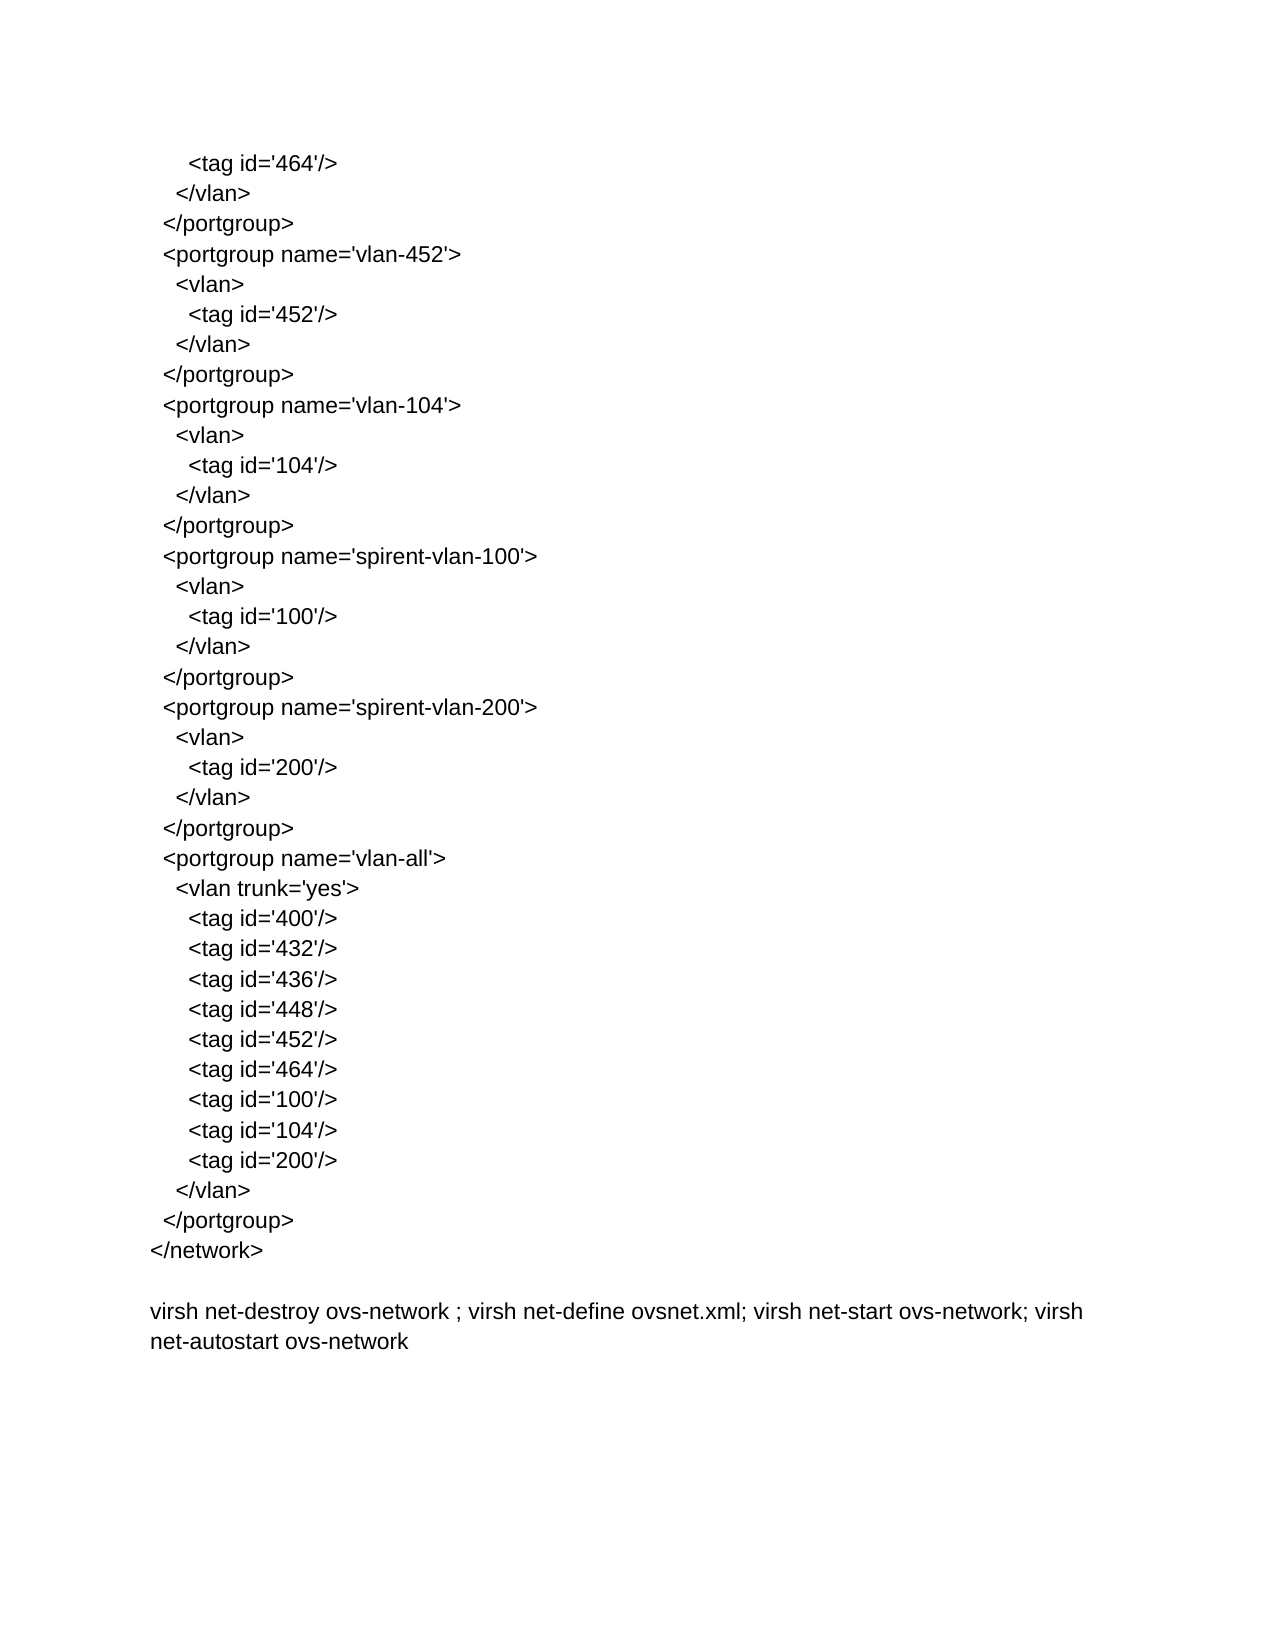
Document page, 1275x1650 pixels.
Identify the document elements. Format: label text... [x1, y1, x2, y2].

text </vlan> [150, 482, 1125, 509]
text </vlan> [150, 784, 1125, 811]
text <tag id='104'/> [150, 452, 1125, 478]
text <tag id='436'/> [150, 966, 1125, 992]
text </portgroup> [150, 814, 1125, 841]
text <vlan> [150, 422, 1125, 448]
text </vlan> [150, 1177, 1125, 1203]
text <tag id='400'/> [150, 905, 1125, 932]
text <tag id='464'/> [150, 1056, 1125, 1083]
text <portgroup name='spirent-vlan-200'> [150, 694, 1125, 720]
text <vlan trunk='yes'> [150, 875, 1125, 901]
text <tag id='464'/> [150, 150, 1125, 176]
text <tag id='200'/> [150, 754, 1125, 781]
text <portgroup name='vlan-all'> [150, 845, 1125, 871]
text </portgroup> [150, 663, 1125, 690]
text </portgroup> [150, 210, 1125, 237]
text <tag id='200'/> [150, 1147, 1125, 1173]
text </vlan> [150, 633, 1125, 660]
text <tag id='452'/> [150, 301, 1125, 327]
text <vlan> [150, 573, 1125, 599]
text <tag id='432'/> [150, 935, 1125, 962]
text <tag id='104'/> [150, 1117, 1125, 1143]
text <portgroup name='spirent-vlan-100'> [150, 543, 1125, 569]
text <portgroup name='vlan-104'> [150, 392, 1125, 418]
text </portgroup> [150, 512, 1125, 539]
text <vlan> [150, 724, 1125, 750]
text <tag id='100'/> [150, 1086, 1125, 1113]
text </portgroup> [150, 1207, 1125, 1234]
text </network> [150, 1237, 1125, 1264]
text <tag id='452'/> [150, 1026, 1125, 1052]
text <tag id='100'/> [150, 603, 1125, 629]
text </portgroup> [150, 361, 1125, 388]
text <portgroup name='vlan-452'> [150, 241, 1125, 267]
text <vlan> [150, 271, 1125, 297]
text </vlan> [150, 331, 1125, 358]
text <tag id='448'/> [150, 996, 1125, 1022]
text virsh net-destroy ovs-network ; virsh net-define ovsnet.xml; virsh net-start ovs-network; virsh net-autostart ovs-network [150, 1298, 1125, 1354]
text </vlan> [150, 180, 1125, 207]
